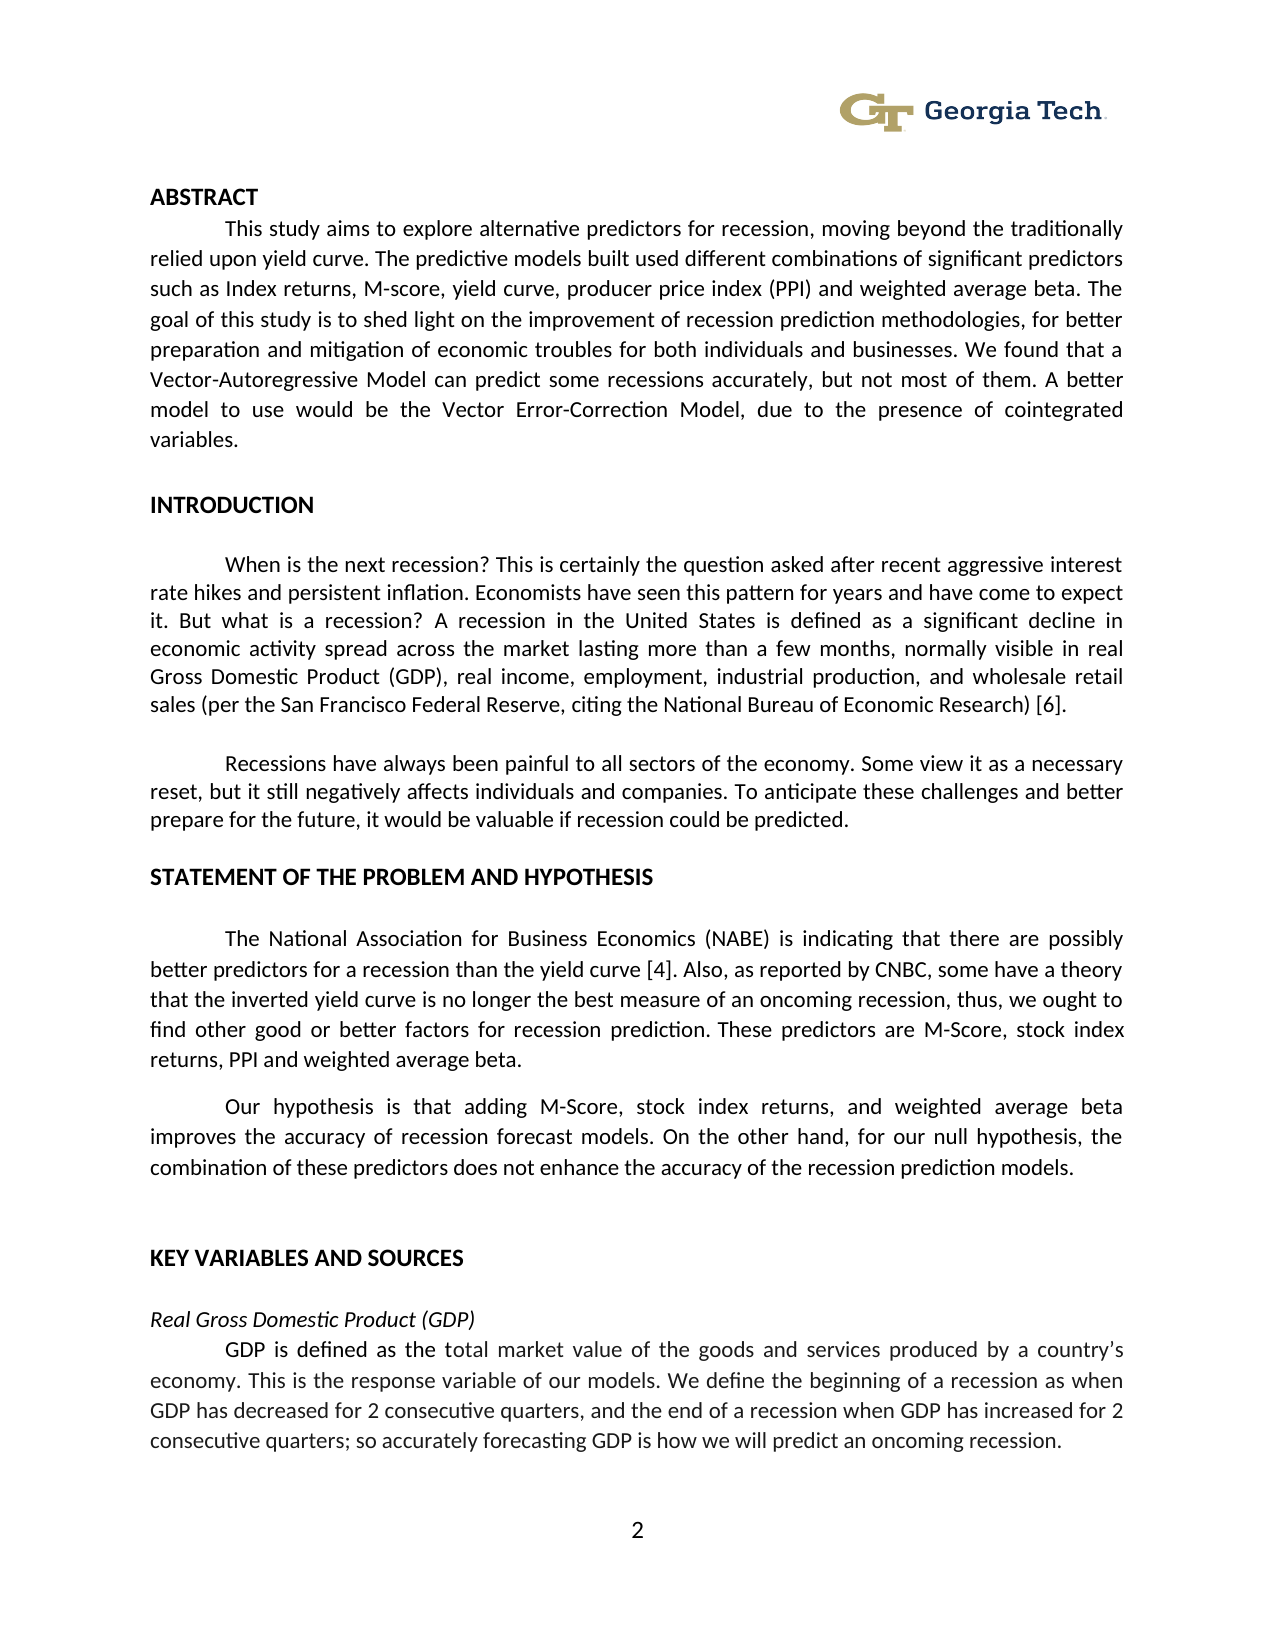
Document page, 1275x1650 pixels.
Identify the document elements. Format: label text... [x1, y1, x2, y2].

text When is the next recession? This is certainly the question asked after recent aggressive interest rate hikes and persistent inflation. Economists have seen this pattern for years and have come to expect it. But what is a recession? A recession in the United States is defined as a significant decline in economic activity spread across the market lasting more than a few months, normally visible in real Gross Domestic Product (GDP), real income, employment, industrial production, and wholesale retail sales (per the San Francisco Federal Reserve, citing the National Bureau of Economic Research) [6]. [150, 550, 1125, 718]
picture [820, 75, 1125, 151]
text Recessions have always been painful to all sectors of the economy. Some view it as a necessary reset, but it still negatively affects individuals and companies. To anticipate these challenges and better prepare for the future, it would be valuable if recession could be predicted. [150, 749, 1125, 833]
text KEY VARIABLES AND SOURCES [150, 1242, 1125, 1273]
text GDP is defined as the total market value of the goods and services produced by a country’s economy. This is the response variable of our models. We define the beginning of a recession as when GDP has decreased for 2 consecutive quarters, and the end of a recession when GDP has increased for 2 consecutive quarters; so accurately forecasting GDP is how we will predict an oncoming recession. [150, 1336, 1125, 1454]
text STATEMENT OF THE PROBLEM AND HYPOTHESIS [150, 861, 1125, 892]
text This study aims to explore alternative predictors for recession, moving beyond the traditionally relied upon yield curve. The predictive models built used different combinations of significant predictors such as Index returns, M-score, yield curve, producer price index (PPI) and weighted average beta. The goal of this study is to shed light on the improvement of recession prediction methodologies, for better preparation and mitigation of economic troubles for both individuals and businesses. We found that a Vector-Autoregressive Model can predict some recessions accurately, but not most of them. A better model to use would be the Vector Error-Correction Model, due to the presence of cointegrated variables. [150, 214, 1125, 454]
text The National Association for Business Economics (NABE) is indicating that there are possibly better predictors for a recession than the yield curve [4]. Also, as reported by CNBC, some have a theory that the inverted yield curve is no longer the best measure of an oncoming recession, thus, we ought to find other good or better factors for recession prediction. These predictors are M-Score, stock index returns, PPI and weighted average beta. [150, 924, 1125, 1073]
text Our hypothesis is that adding M-Score, stock index returns, and weighted average beta improves the accuracy of recession forecast models. On the other hand, for our null hypothesis, the combination of these predictors does not enhance the accuracy of the recession prediction models. [150, 1092, 1125, 1181]
text INTRODUCTION [150, 489, 1125, 519]
text ABSTRACT [150, 181, 1125, 212]
text Real Gross Domestic Product (GDP) [150, 1305, 1125, 1333]
